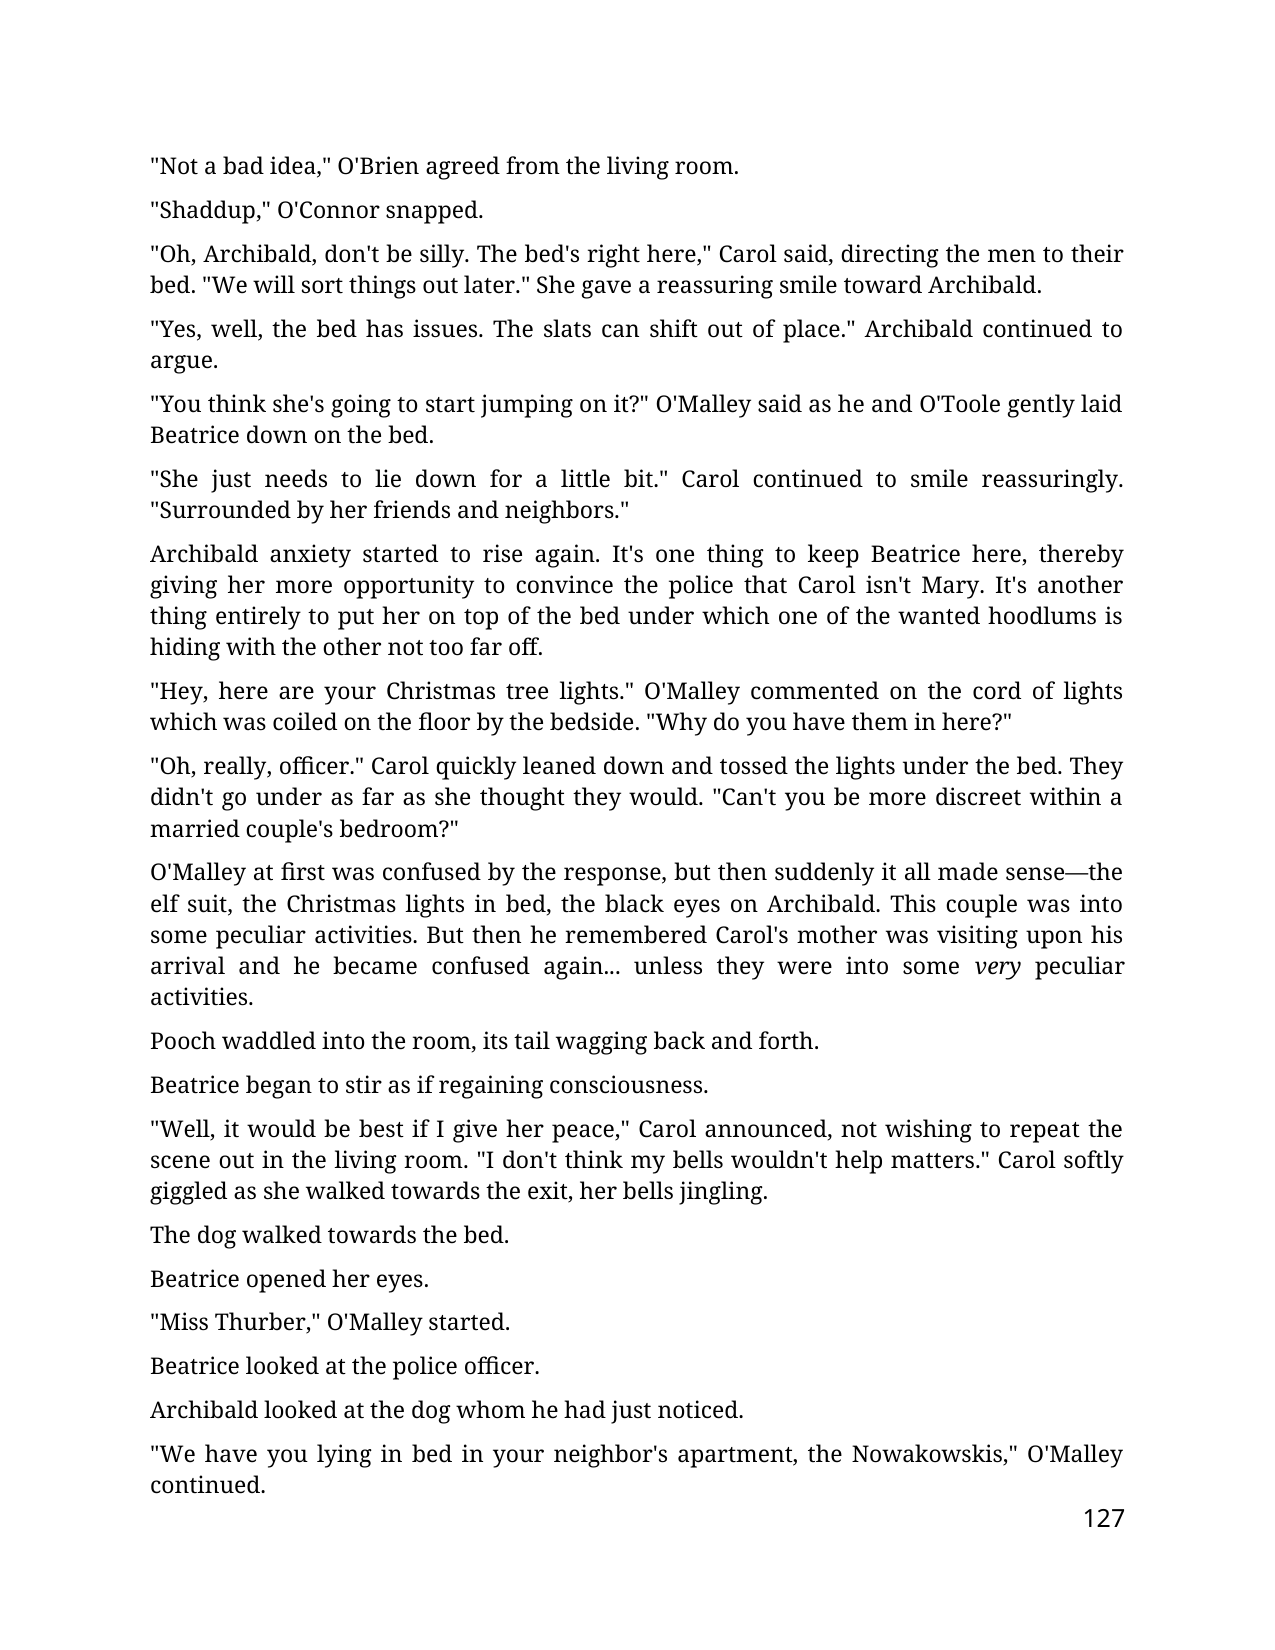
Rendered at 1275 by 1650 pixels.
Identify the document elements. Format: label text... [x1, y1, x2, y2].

text "Hey, here are your Christmas tree lights." O'Malley commented on the cord of lights which was coiled on the floor by the bedside. "Why do you have them in here?" [150, 675, 1125, 737]
text "Miss Thurber," O'Malley started. [150, 1306, 1125, 1337]
text "Not a bad idea," O'Brien agreed from the living room. [150, 150, 1125, 181]
text Pooch waddled into the room, its tail wagging back and forth. [150, 1025, 1125, 1056]
text Beatrice began to stir as if regaining consciousness. [150, 1069, 1125, 1100]
text "You think she's going to start jumping on it?" O'Malley said as he and O'Toole gently laid Beatrice down on the bed. [150, 387, 1125, 450]
text "Yes, well, the bed has issues. The slats can shift out of place." Archibald continued to argue. [150, 312, 1125, 375]
text "We have you lying in bed in your neighbor's apartment, the Nowakowskis," O'Malley continued. [150, 1437, 1125, 1500]
text Beatrice looked at the police officer. [150, 1350, 1125, 1381]
text Beatrice opened her eyes. [150, 1262, 1125, 1294]
text The dog walked towards the bed. [150, 1219, 1125, 1250]
text "Oh, really, officer." Carol quickly leaned down and tossed the lights under the bed. They didn't go under as far as she thought they would. "Can't you be more discreet within a married couple's bedroom?" [150, 750, 1125, 844]
text "Shaddup," O'Connor snapped. [150, 194, 1125, 225]
text "Oh, Archibald, don't be silly. The bed's right here," Carol said, directing the men to their bed. "We will sort things out later." She gave a reassuring smile toward Archibald. [150, 237, 1125, 300]
text O'Malley at first was confused by the response, but then suddenly it all made sense—the elf suit, the Christmas lights in bed, the black eyes on Archibald. This couple was into some peculiar activities. But then he remembered Carol's mother was visiting upon his arrival and he became confused again... unless they were into some very peculiar activities. [150, 856, 1125, 1012]
text "Well, it would be best if I give her peace," Carol announced, not wishing to repeat the scene out in the living room. "I don't think my bells wouldn't help matters." Carol softly giggled as she walked towards the exit, her bells jingling. [150, 1112, 1125, 1206]
text Archibald looked at the dog whom he had just noticed. [150, 1394, 1125, 1425]
text "She just needs to lie down for a little bit." Carol continued to smile reassuringly. "Surrounded by her friends and neighbors." [150, 462, 1125, 525]
text Archibald anxiety started to rise again. It's one thing to keep Beatrice here, thereby giving her more opportunity to convince the police that Carol isn't Mary. It's another thing entirely to put her on top of the bed under which one of the wanted hoodlums is hiding with the other not too far off. [150, 537, 1125, 662]
